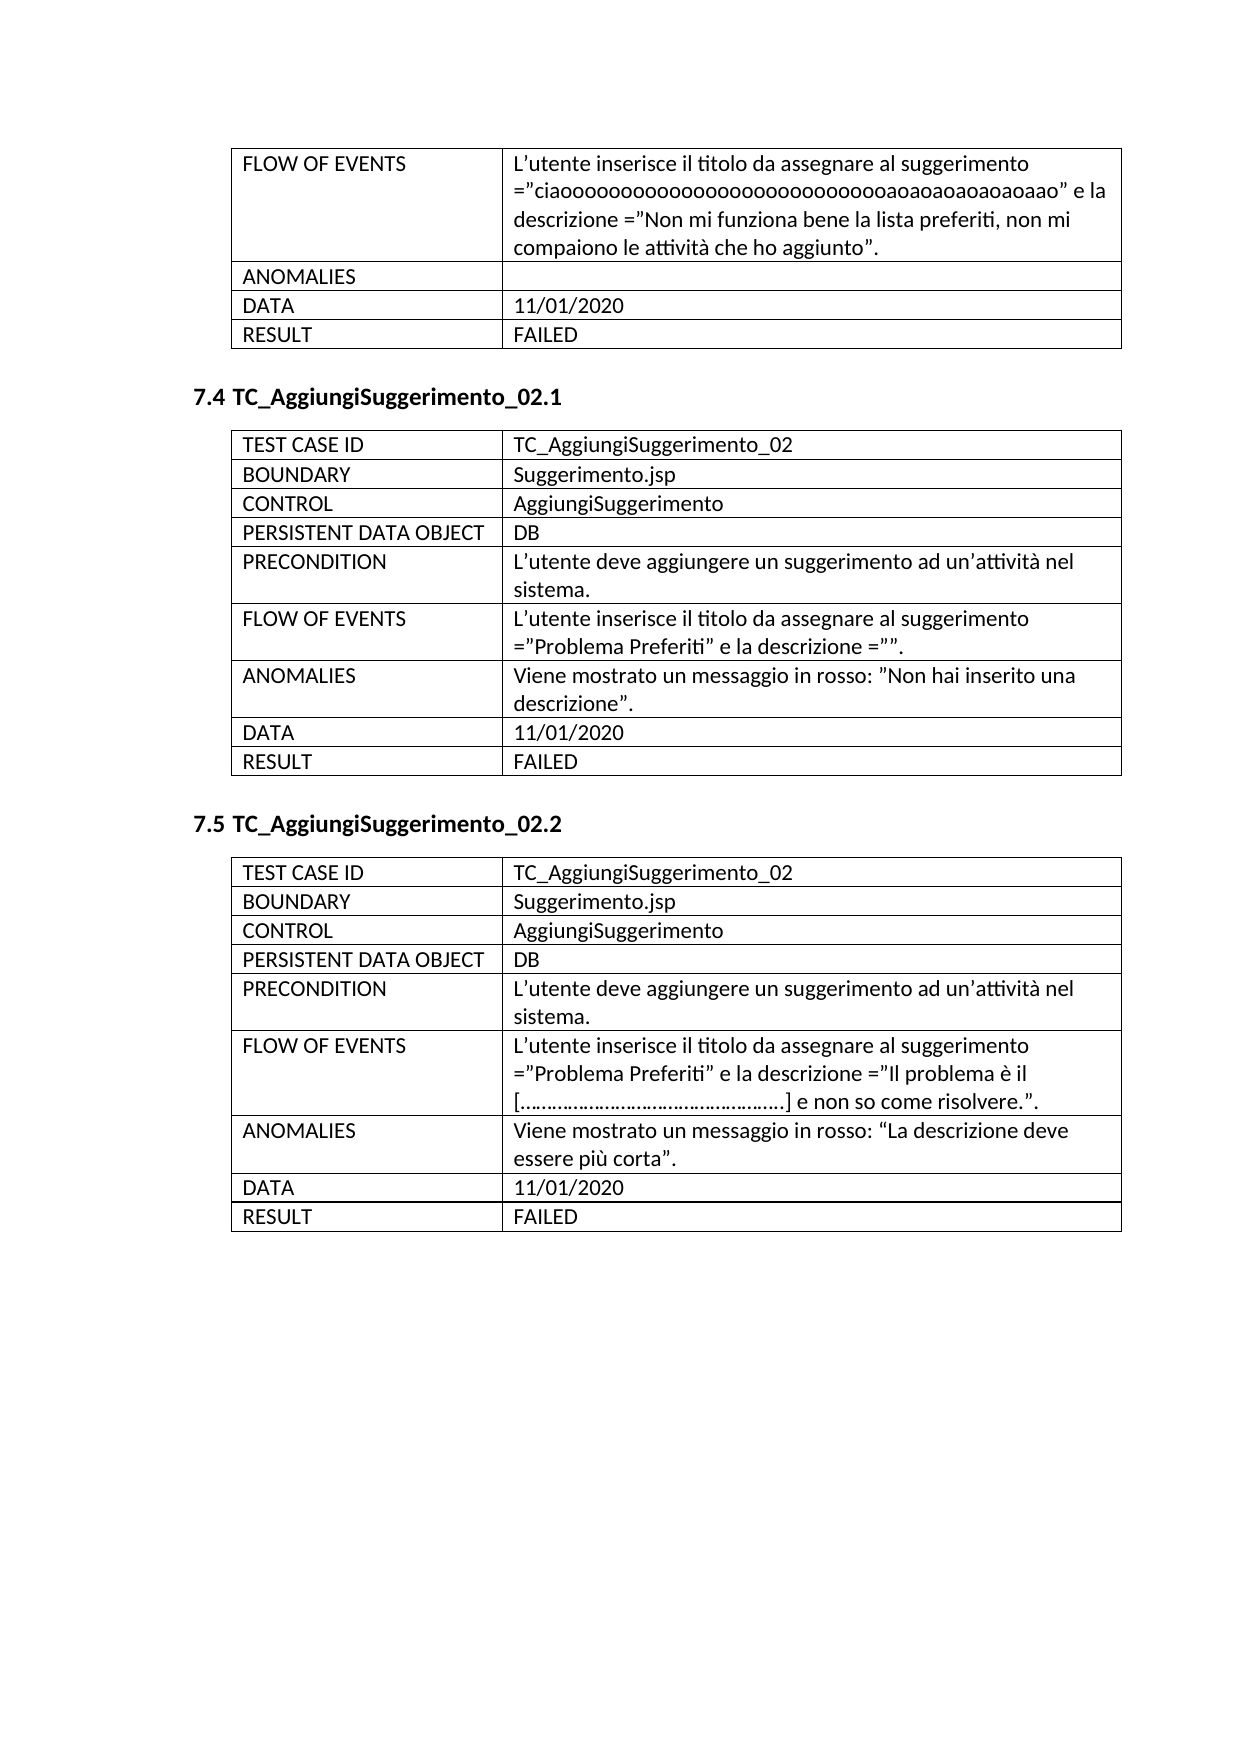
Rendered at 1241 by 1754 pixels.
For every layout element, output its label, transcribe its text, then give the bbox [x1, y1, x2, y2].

table_cell ANOMALIES [232, 661, 502, 717]
table_cell [503, 262, 1121, 290]
table_cell RESULT [232, 1203, 502, 1231]
table_cell Viene mostrato un messaggio in rosso: “La descrizione deve essere più corta”. [503, 1116, 1121, 1172]
table_cell CONTROL [232, 916, 502, 944]
table_cell 11/01/2020 [503, 718, 1121, 746]
table_cell FAILED [503, 747, 1121, 775]
table_header TEST CASE ID [232, 858, 502, 886]
table_cell ANOMALIES [232, 1116, 502, 1172]
table_cell AggiungiSuggerimento [503, 916, 1121, 944]
table_cell Viene mostrato un messaggio in rosso: ”Non hai inserito una descrizione”. [503, 661, 1121, 717]
table_cell BOUNDARY [232, 887, 502, 915]
table_cell DATA [232, 291, 502, 319]
table_header TEST CASE ID [232, 431, 502, 459]
list TC_AggiungiSuggerimento_02.2 [193, 808, 1122, 839]
table_cell CONTROL [232, 489, 502, 517]
table_cell FLOW OF EVENTS [232, 1031, 502, 1115]
table_cell PERSISTENT DATA OBJECT [232, 945, 502, 973]
table_cell BOUNDARY [232, 460, 502, 488]
list TC_AggiungiSuggerimento_02.1 [193, 381, 1122, 411]
table_cell L’utente inserisce il titolo da assegnare al suggerimento =”ciaoooooooooooooooooooooooooooaoaoaoaoaoaoaao” e la descrizione =”Non mi funziona bene la lista preferiti, non mi compaiono le attività che ho aggiunto”. [503, 149, 1121, 261]
table_header TC_AggiungiSuggerimento_02 [503, 858, 1121, 886]
table_cell PERSISTENT DATA OBJECT [232, 518, 502, 546]
table_cell FAILED [503, 320, 1121, 348]
table_cell DATA [232, 1174, 502, 1201]
table_cell L’utente deve aggiungere un suggerimento ad un’attività nel sistema. [503, 974, 1121, 1030]
table_cell Suggerimento.jsp [503, 887, 1121, 915]
table_cell FAILED [503, 1203, 1121, 1231]
table_cell 11/01/2020 [503, 291, 1121, 319]
table_cell L’utente inserisce il titolo da assegnare al suggerimento =”Problema Preferiti” e la descrizione =”Il problema è il […………………………………………..] e non so come risolvere.”. [503, 1031, 1121, 1115]
table_header TC_AggiungiSuggerimento_02 [503, 431, 1121, 459]
table_cell Suggerimento.jsp [503, 460, 1121, 488]
table_cell DB [503, 518, 1121, 546]
table_cell FLOW OF EVENTS [232, 149, 502, 261]
table_cell AggiungiSuggerimento [503, 489, 1121, 517]
table_cell L’utente inserisce il titolo da assegnare al suggerimento =”Problema Preferiti” e la descrizione =””. [503, 604, 1121, 660]
table_cell DB [503, 945, 1121, 973]
table_cell PRECONDITION [232, 547, 502, 603]
table_cell ANOMALIES [232, 262, 502, 290]
table_cell 11/01/2020 [503, 1174, 1121, 1201]
table_cell PRECONDITION [232, 974, 502, 1030]
table_cell FLOW OF EVENTS [232, 604, 502, 660]
table_cell DATA [232, 718, 502, 746]
table_cell RESULT [232, 320, 502, 348]
table_cell RESULT [232, 747, 502, 775]
table_cell L’utente deve aggiungere un suggerimento ad un’attività nel sistema. [503, 547, 1121, 603]
